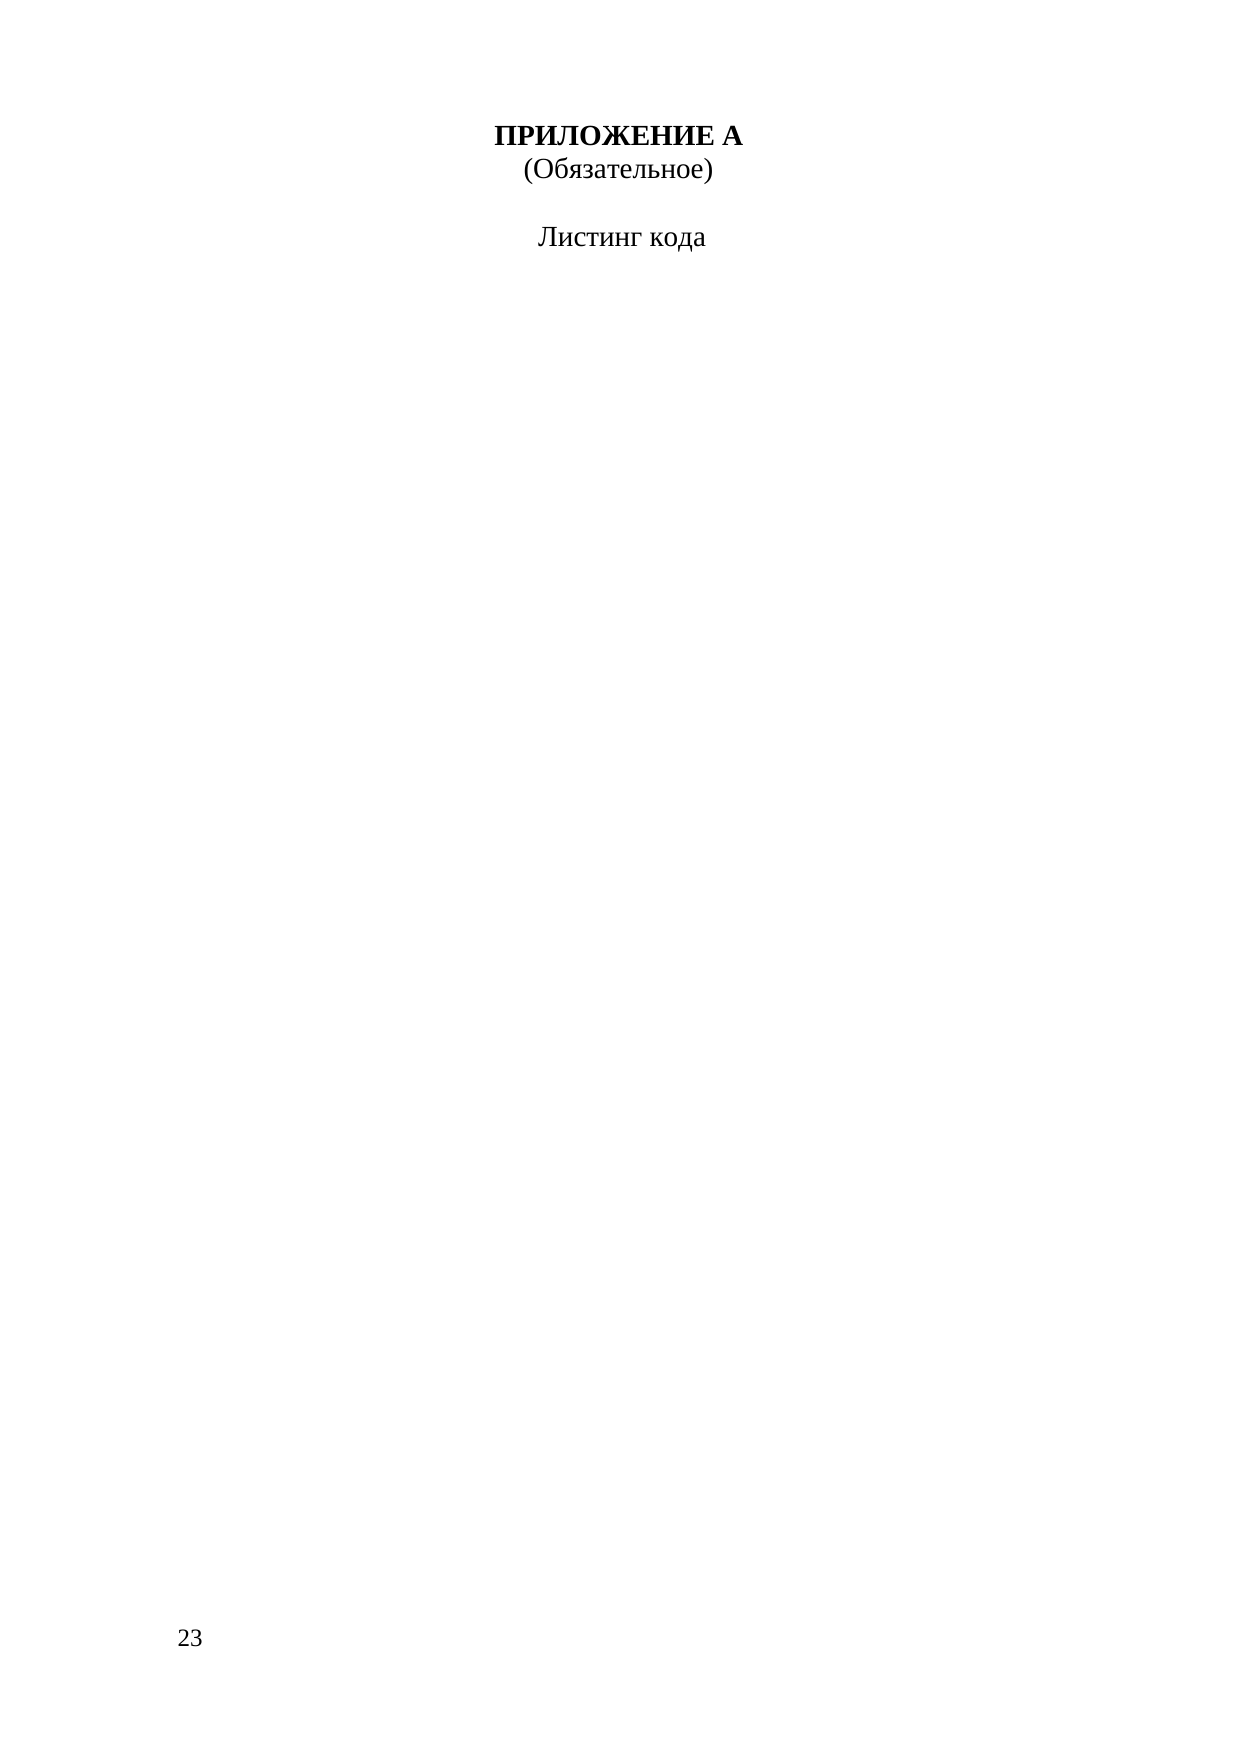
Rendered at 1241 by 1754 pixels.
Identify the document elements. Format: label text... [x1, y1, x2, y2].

text Листинг кода [398, 219, 1152, 252]
text (Обязательное) [398, 152, 1152, 185]
text ПРИЛОЖЕНИЕ А [398, 118, 1152, 152]
